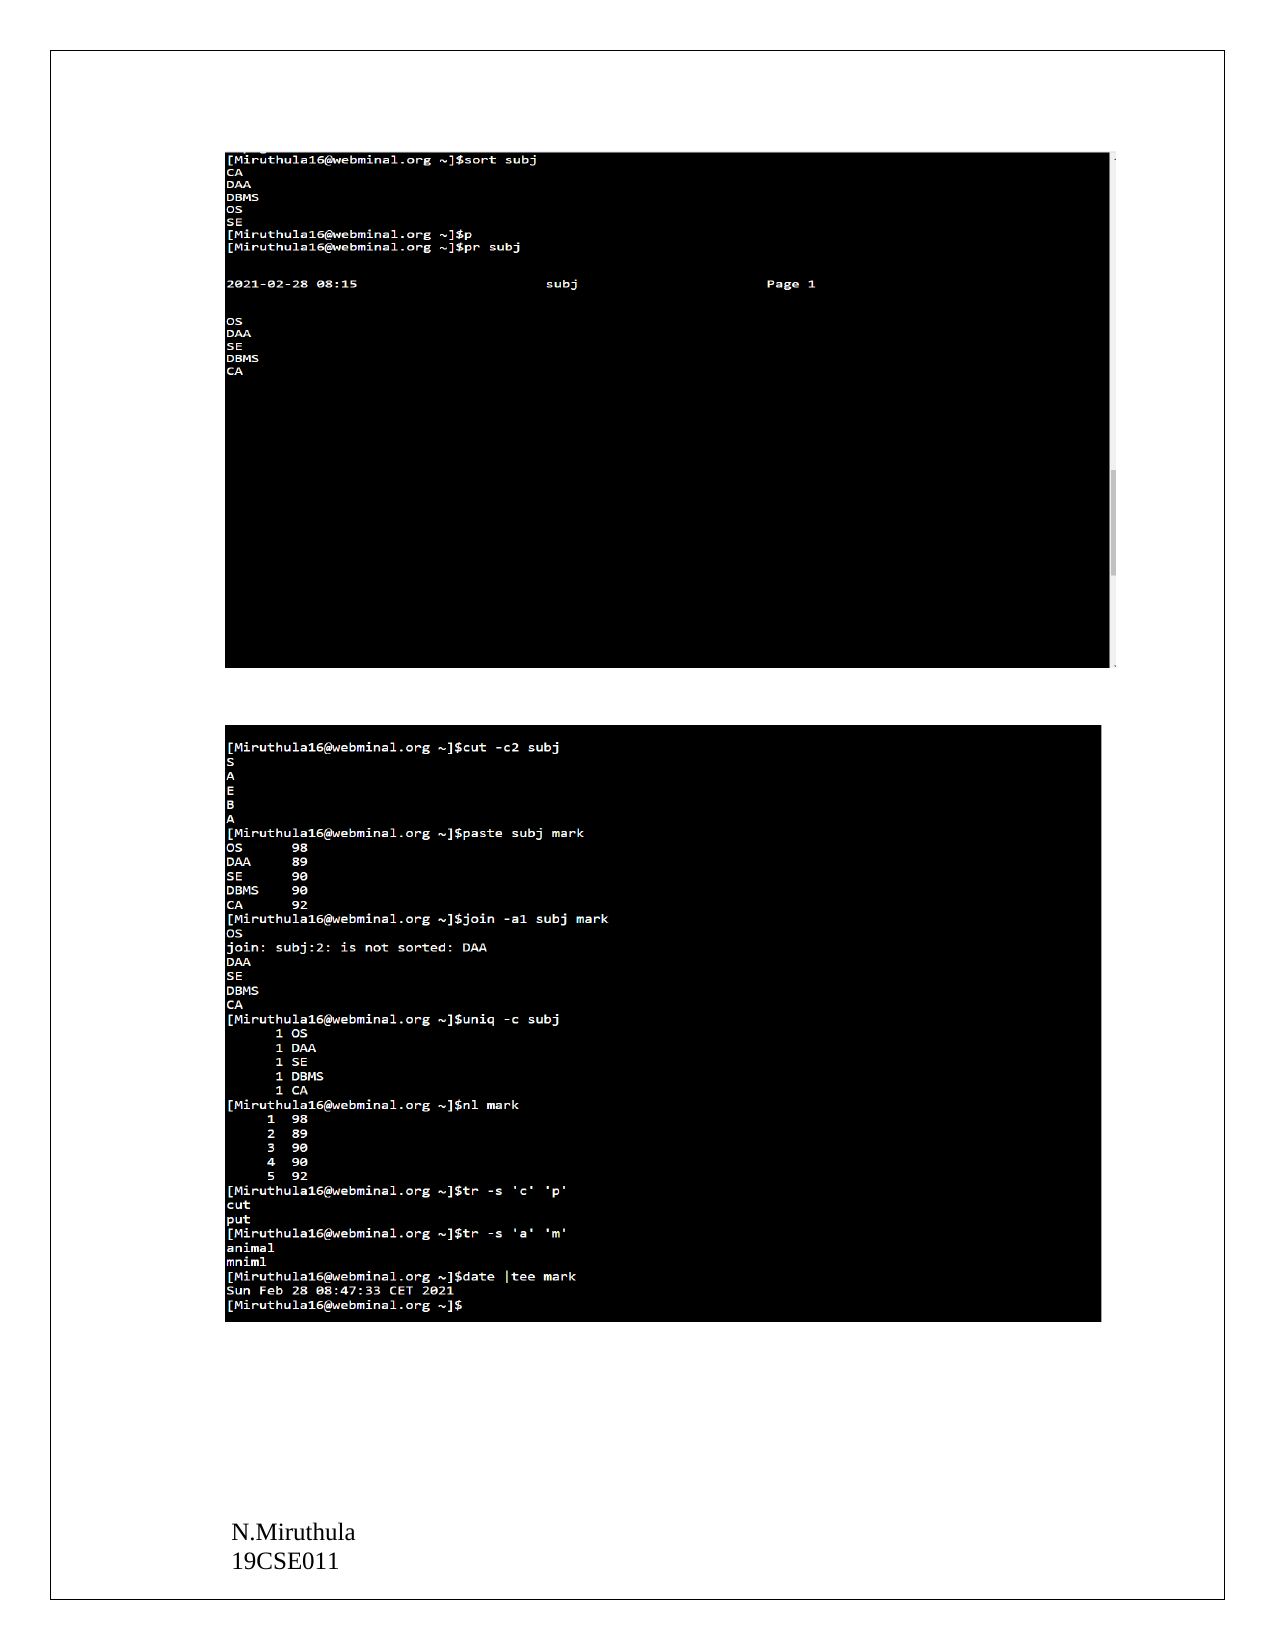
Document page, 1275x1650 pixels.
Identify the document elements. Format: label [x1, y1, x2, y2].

picture [225, 150, 1116, 668]
picture [225, 725, 1102, 1322]
